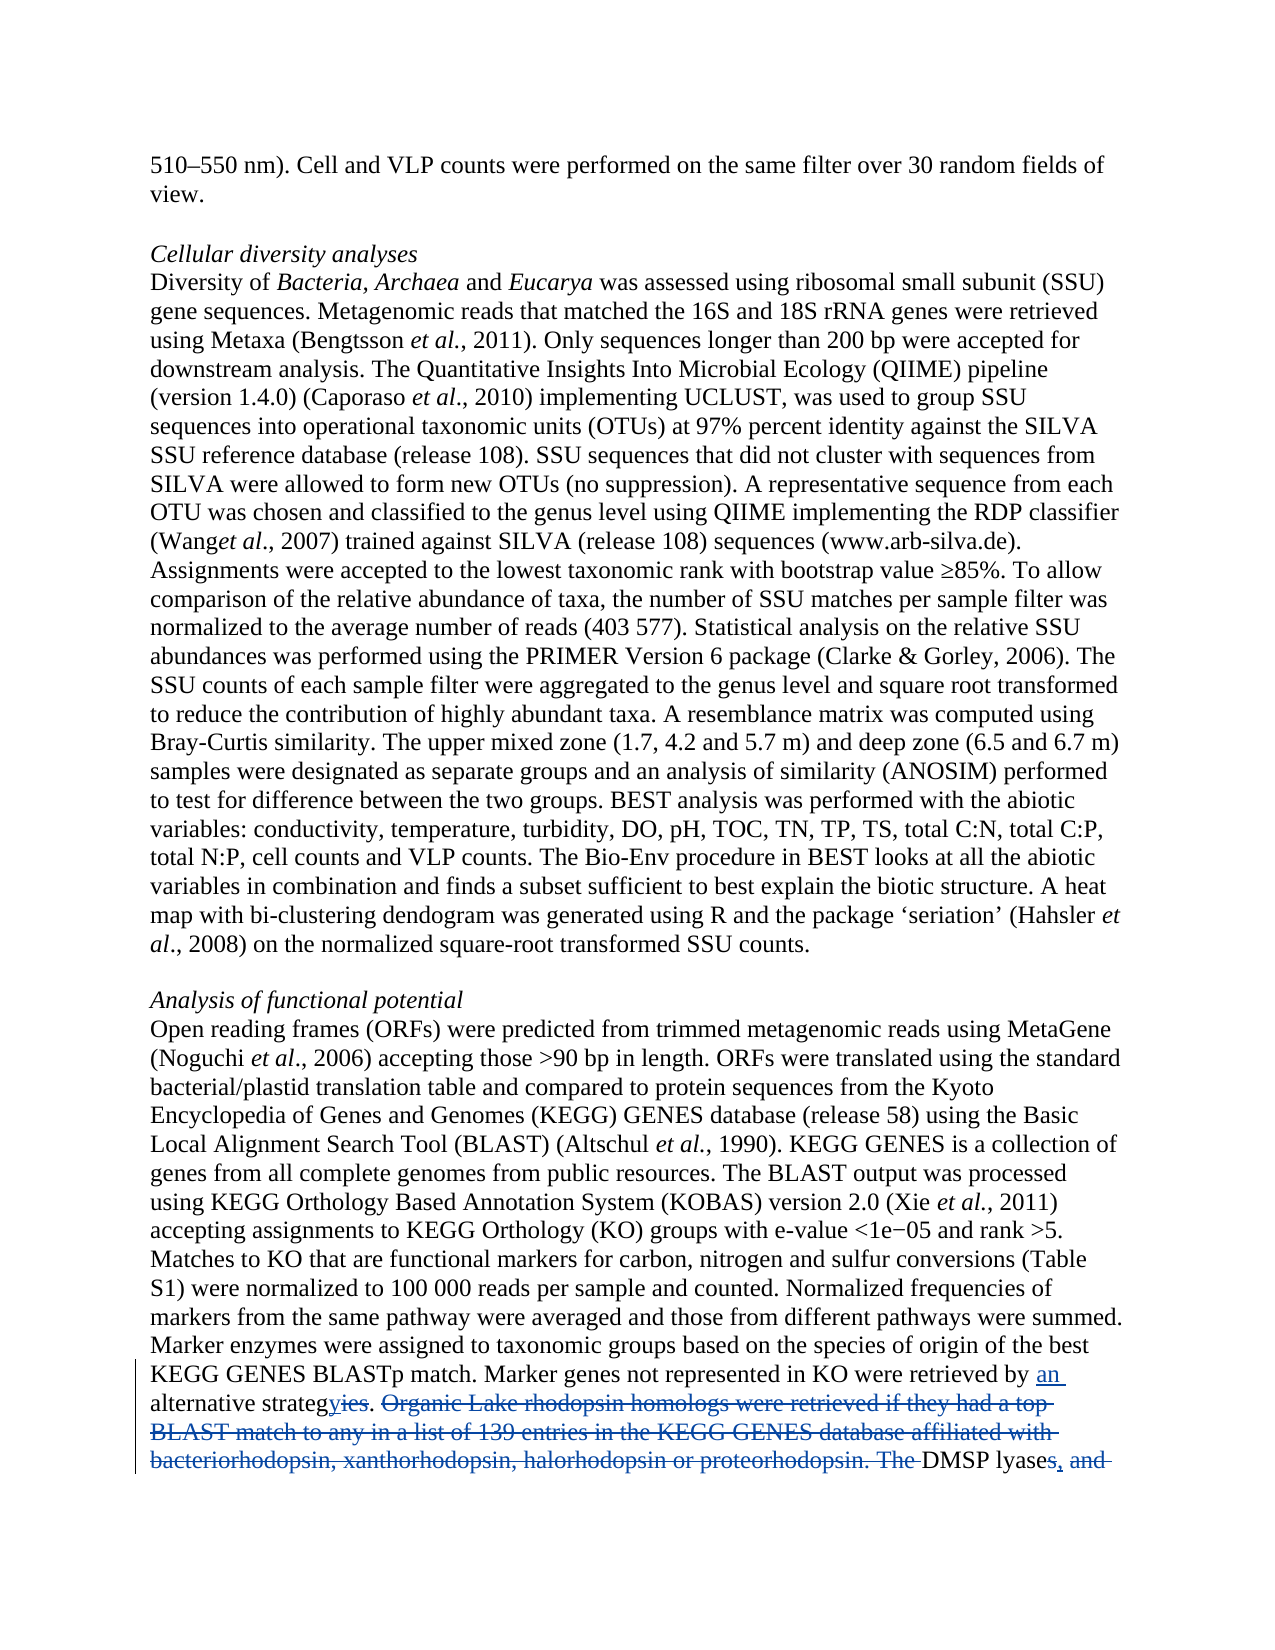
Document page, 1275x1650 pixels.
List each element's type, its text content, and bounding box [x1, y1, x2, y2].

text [150, 150, 1125, 207]
subtitle Cellular diversity analyses [150, 239, 1125, 267]
text Diversity of Bacteria, Archaea and Eucarya was assessed using ribosomal small subunit (SSU) gene sequences. Metagenomic reads that matched the 16S and 18S rRNA genes were retrieved using Metaxa (Bengtsson et al., 2011). Only sequences longer than 200 bp were accepted for downstream analysis. The Quantitative Insights Into Microbial Ecology (QIIME) pipeline (version 1.4.0) (Caporaso et al., 2010) implementing UCLUST, was used to group SSU sequences into operational taxonomic units (OTUs) at 97% percent identity against the SILVA SSU reference database (release 108). SSU sequences that did not cluster with sequences from SILVA were allowed to form new OTUs (no suppression). A representative sequence from each OTU was chosen and classified to the genus level using QIIME implementing the RDP classifier (Wanget al., 2007) trained against SILVA (release 108) sequences (www.arb-silva.de). Assignments were accepted to the lowest taxonomic rank with bootstrap value ≥85%. To allow comparison of the relative abundance of taxa, the number of SSU matches per sample filter was normalized to the average number of reads (403 577). Statistical analysis on the relative SSU abundances was performed using the PRIMER Version 6 package (Clarke & Gorley, 2006). The SSU counts of each sample filter were aggregated to the genus level and square root transformed to reduce the contribution of highly abundant taxa. A resemblance matrix was computed using Bray-Curtis similarity. The upper mixed zone (1.7, 4.2 and 5.7 m) and deep zone (6.5 and 6.7 m) samples were designated as separate groups and an analysis of similarity (ANOSIM) performed to test for difference between the two groups. BEST analysis was performed with the abiotic variables: conductivity, temperature, turbidity, DO, pH, TOC, TN, TP, TS, total C:N, total C:P, total N:P, cell counts and VLP counts. The Bio-Env procedure in BEST looks at all the abiotic variables in combination and finds a subset sufficient to best explain the biotic structure. A heat map with bi-clustering dendogram was generated using R and the package ‘seriation’ (Hahsler et al., 2008) on the normalized square-root transformed SSU counts. [150, 267, 1125, 957]
subtitle Analysis of functional potential [150, 985, 1125, 1014]
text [150, 1014, 1125, 1474]
